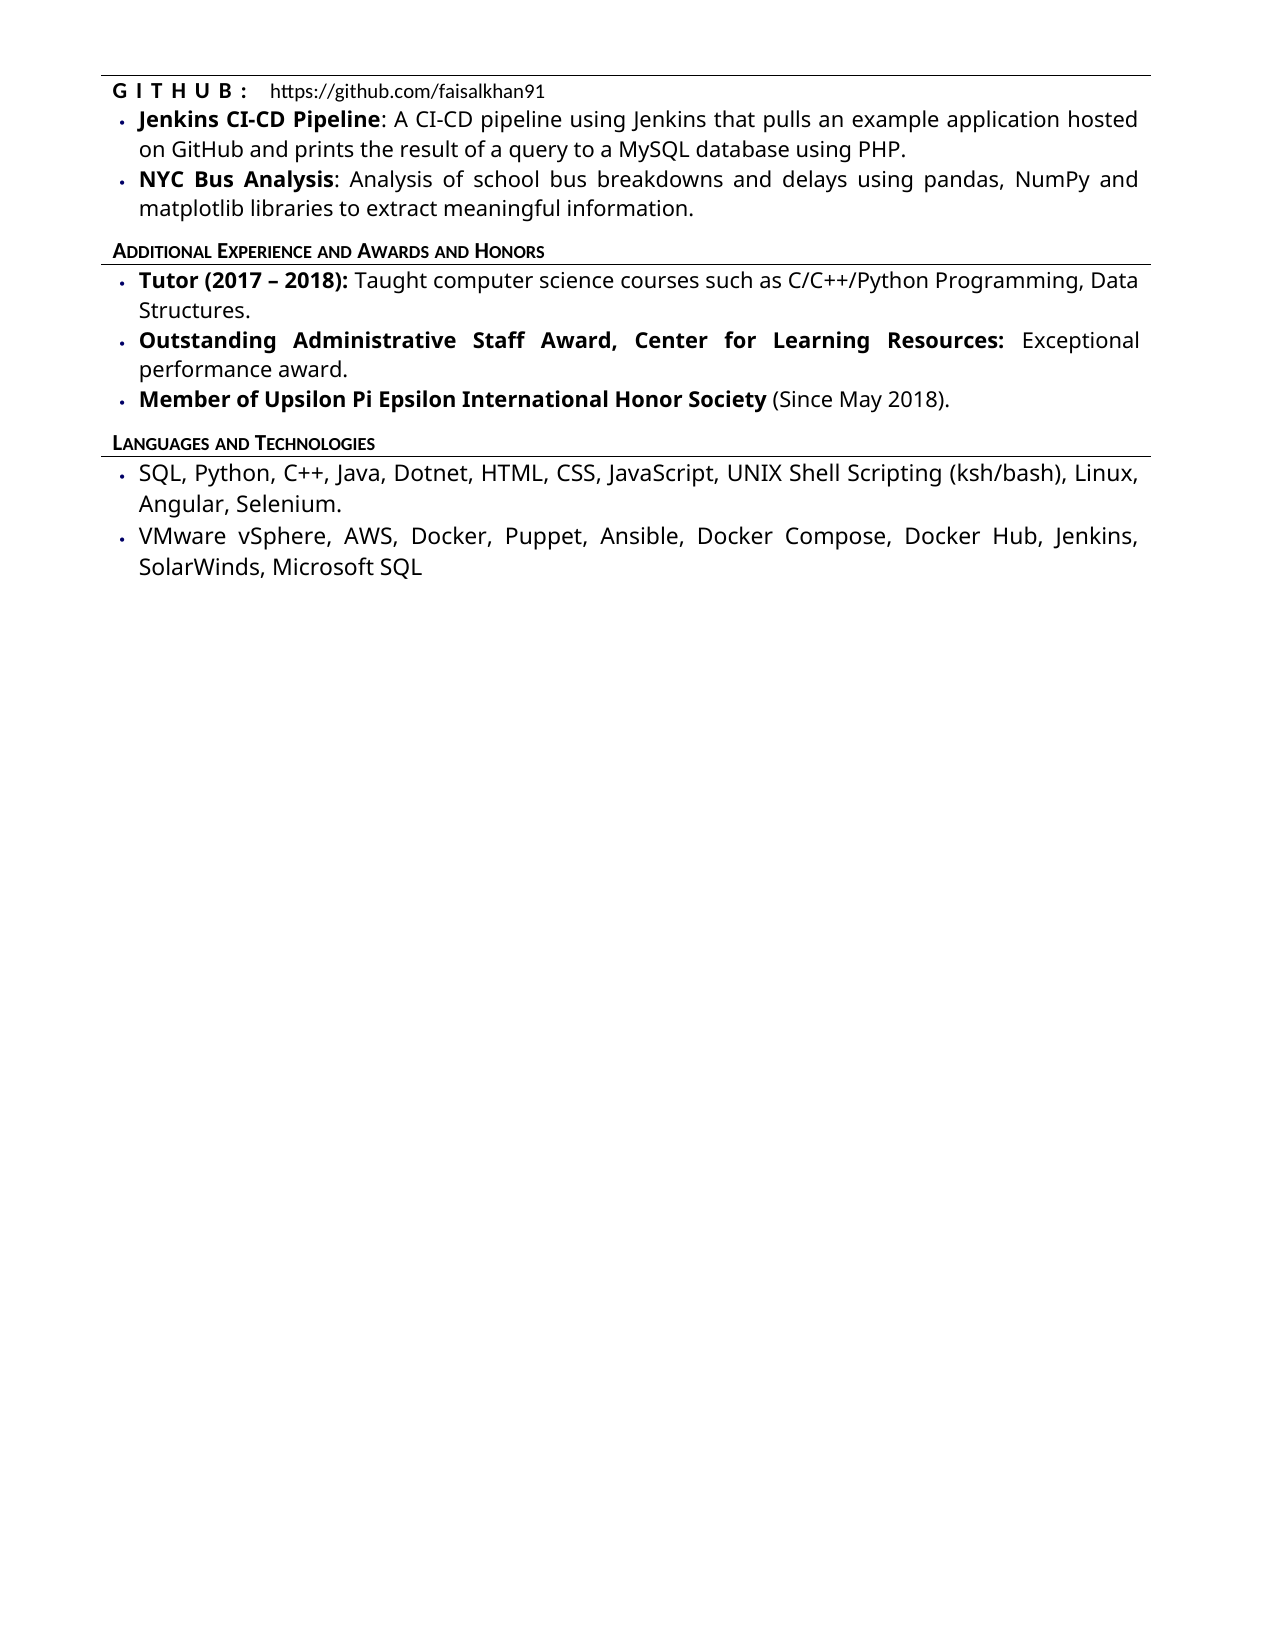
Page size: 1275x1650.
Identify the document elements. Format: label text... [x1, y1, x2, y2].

table_cell Jenkins CI-CD Pipeline: A CI-CD pipeline using Jenkins that pulls an example application hosted on GitHub and prints the result of a query to a MySQL database using PHP. NYC Bus Analysis: Analysis of school bus breakdowns and delays using pandas, NumPy and matplotlib libraries to extract meaningful information. [101, 104, 1151, 236]
table_cell Tutor (2017 – 2018): Taught computer science courses such as C/C++/Python Programming, Data Structures. Outstanding Administrative Staff Award, Center for Learning Resources: Exceptional performance award. Member of Upsilon Pi Epsilon International Honor Society (Since May 2018). [101, 265, 1151, 428]
table_cell SQL, Python, C++, Java, Dotnet, HTML, CSS, JavaScript, UNIX Shell Scripting (ksh/bash), Linux, Angular, Selenium. VMware vSphere, AWS, Docker, Puppet, Ansible, Docker Compose, Docker Hub, Jenkins, SolarWinds, Microsoft SQL [101, 457, 1151, 582]
table_cell Languages and Technologies [101, 428, 1151, 456]
table_cell GITHUB: https://github.com/faisalkhan91 [101, 76, 1151, 104]
table_cell Additional Experience and Awards and Honors [101, 236, 1151, 264]
